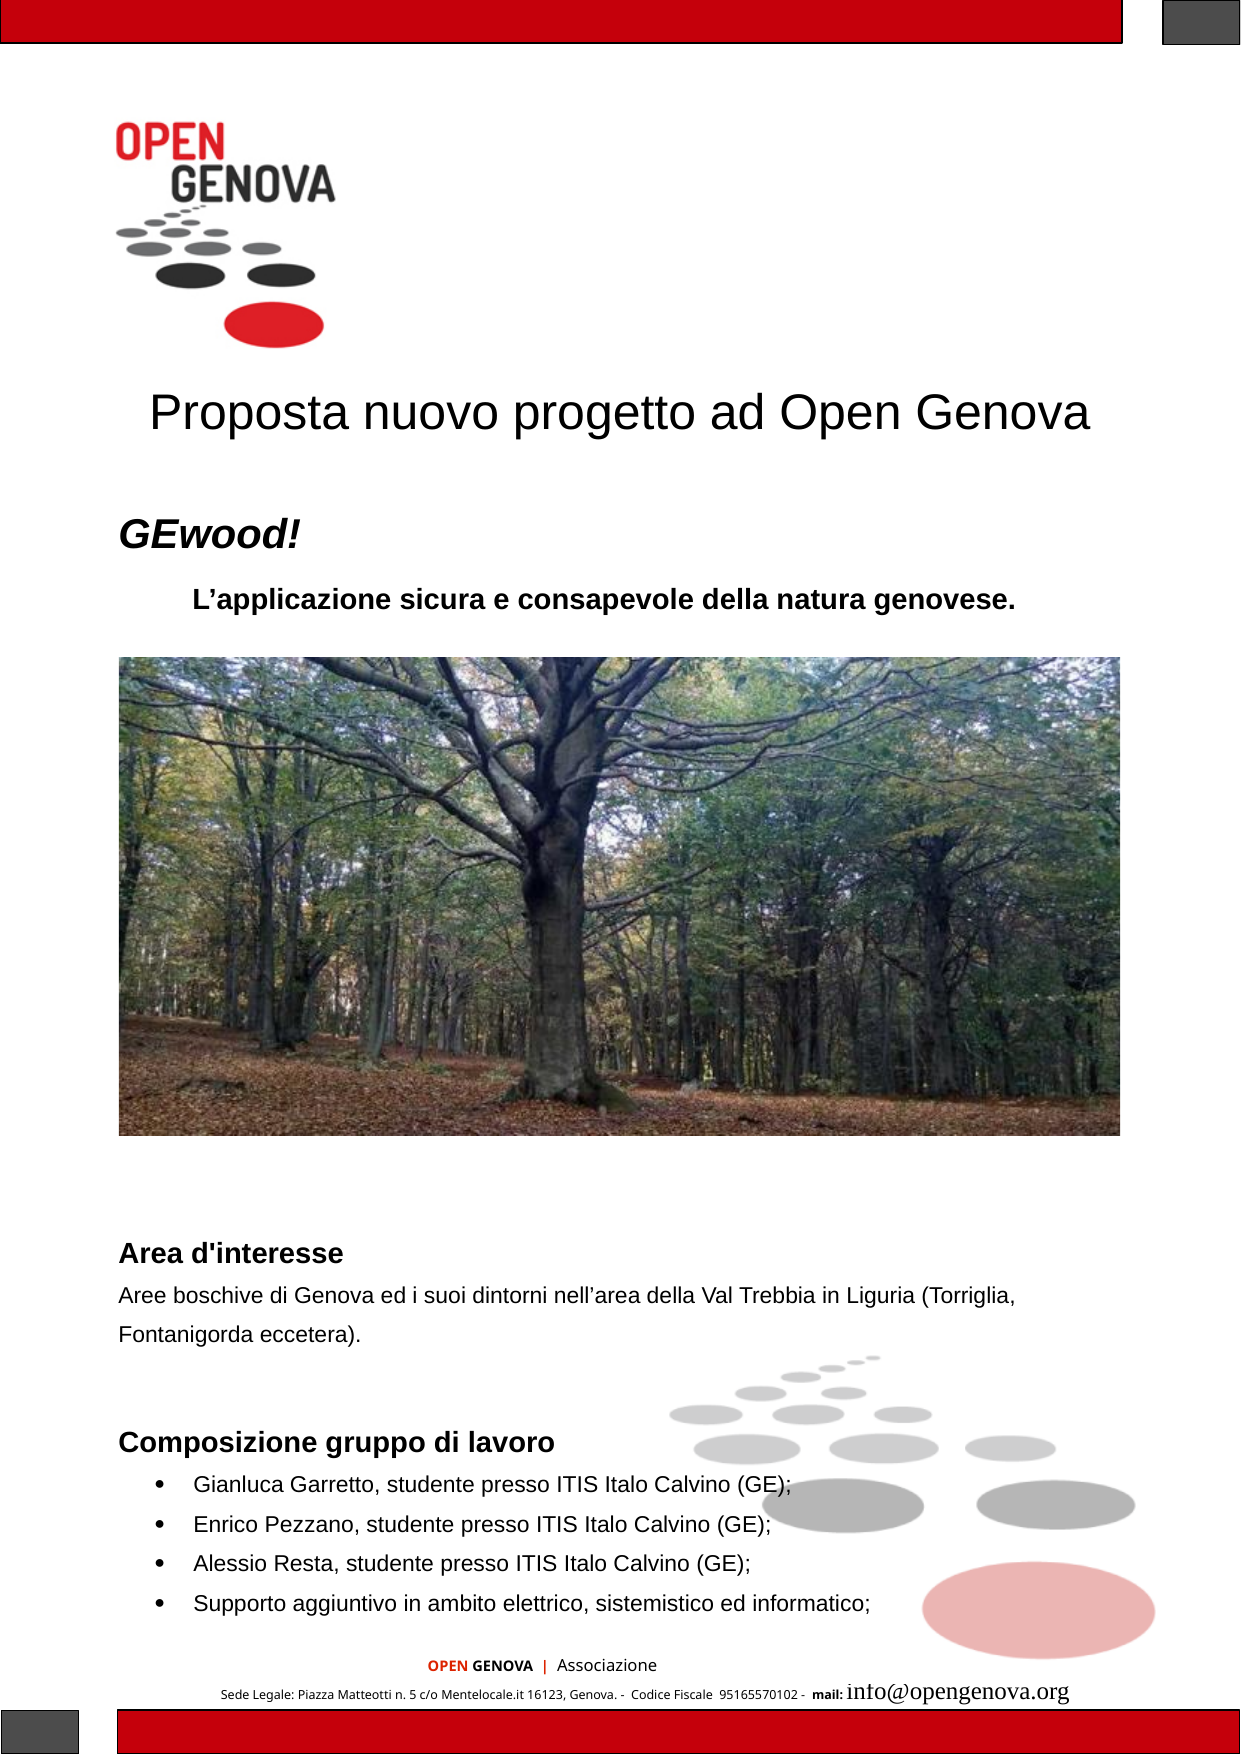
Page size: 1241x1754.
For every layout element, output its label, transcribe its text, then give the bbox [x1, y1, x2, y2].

list Enrico Pezzano, studente presso ITIS Italo Calvino (GE); [156, 1511, 1122, 1537]
list Alessio Resta, studente presso ITIS Italo Calvino (GE); [156, 1550, 1122, 1576]
subtitle Proposta nuovo progetto ad Open Genova [118, 382, 1122, 440]
subtitle Composizione gruppo di lavoro [118, 1425, 1122, 1459]
picture [86, 78, 382, 397]
picture [658, 1339, 1185, 1684]
list Supporto aggiuntivo in ambito elettrico, sistemistico ed informatico; [156, 1589, 1122, 1616]
list Gianluca Garretto, studente presso ITIS Italo Calvino (GE); [156, 1471, 1122, 1497]
subtitle Area d'interesse [118, 1236, 1122, 1269]
text GEwood! [118, 510, 1122, 558]
text Aree boschive di Genova ed i suoi dintorni nell’area della Val Trebbia in Liguria (Torriglia, Fontanigorda eccetera). [118, 1282, 1122, 1347]
picture [118, 657, 1121, 1136]
text L’applicazione sicura e consapevole della natura genovese. [118, 582, 1122, 615]
